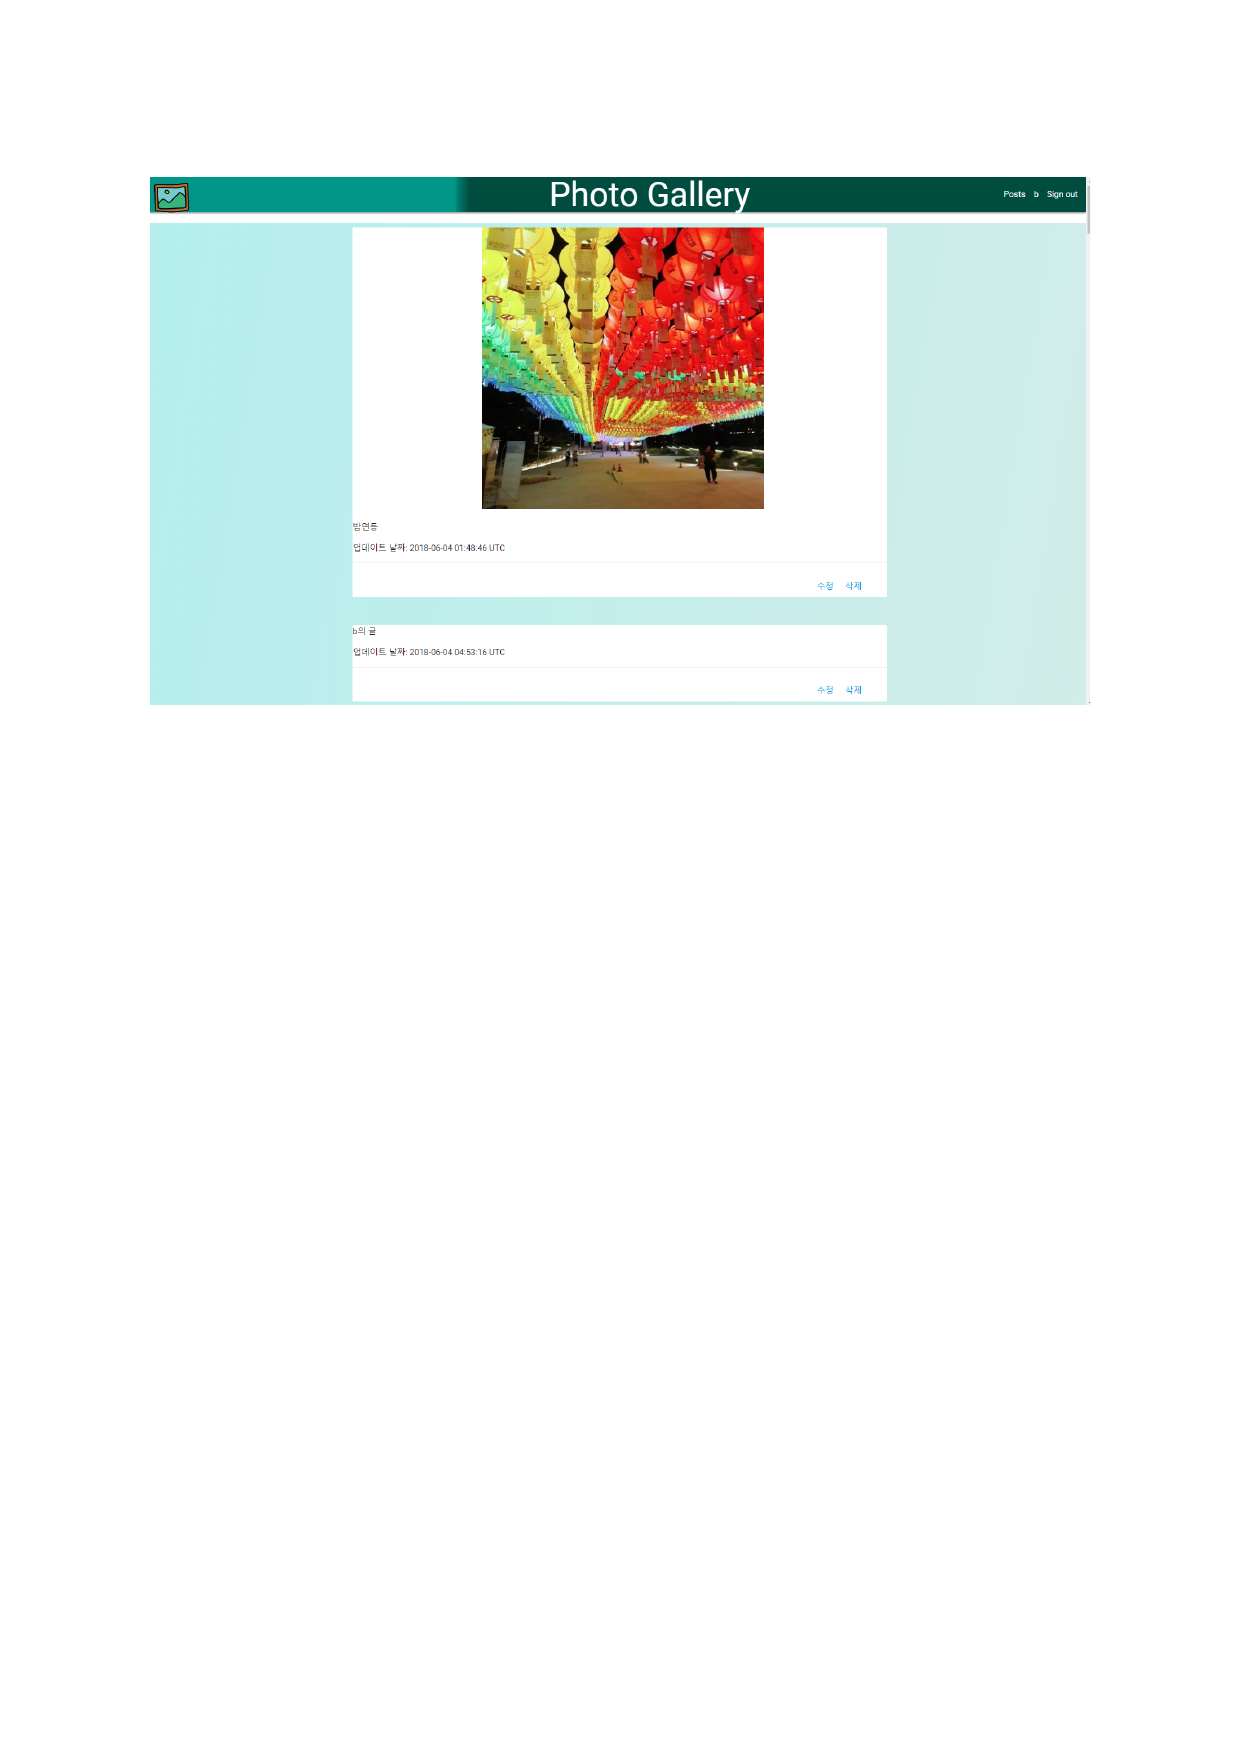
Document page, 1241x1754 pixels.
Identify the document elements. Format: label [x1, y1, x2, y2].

picture [150, 177, 1091, 705]
